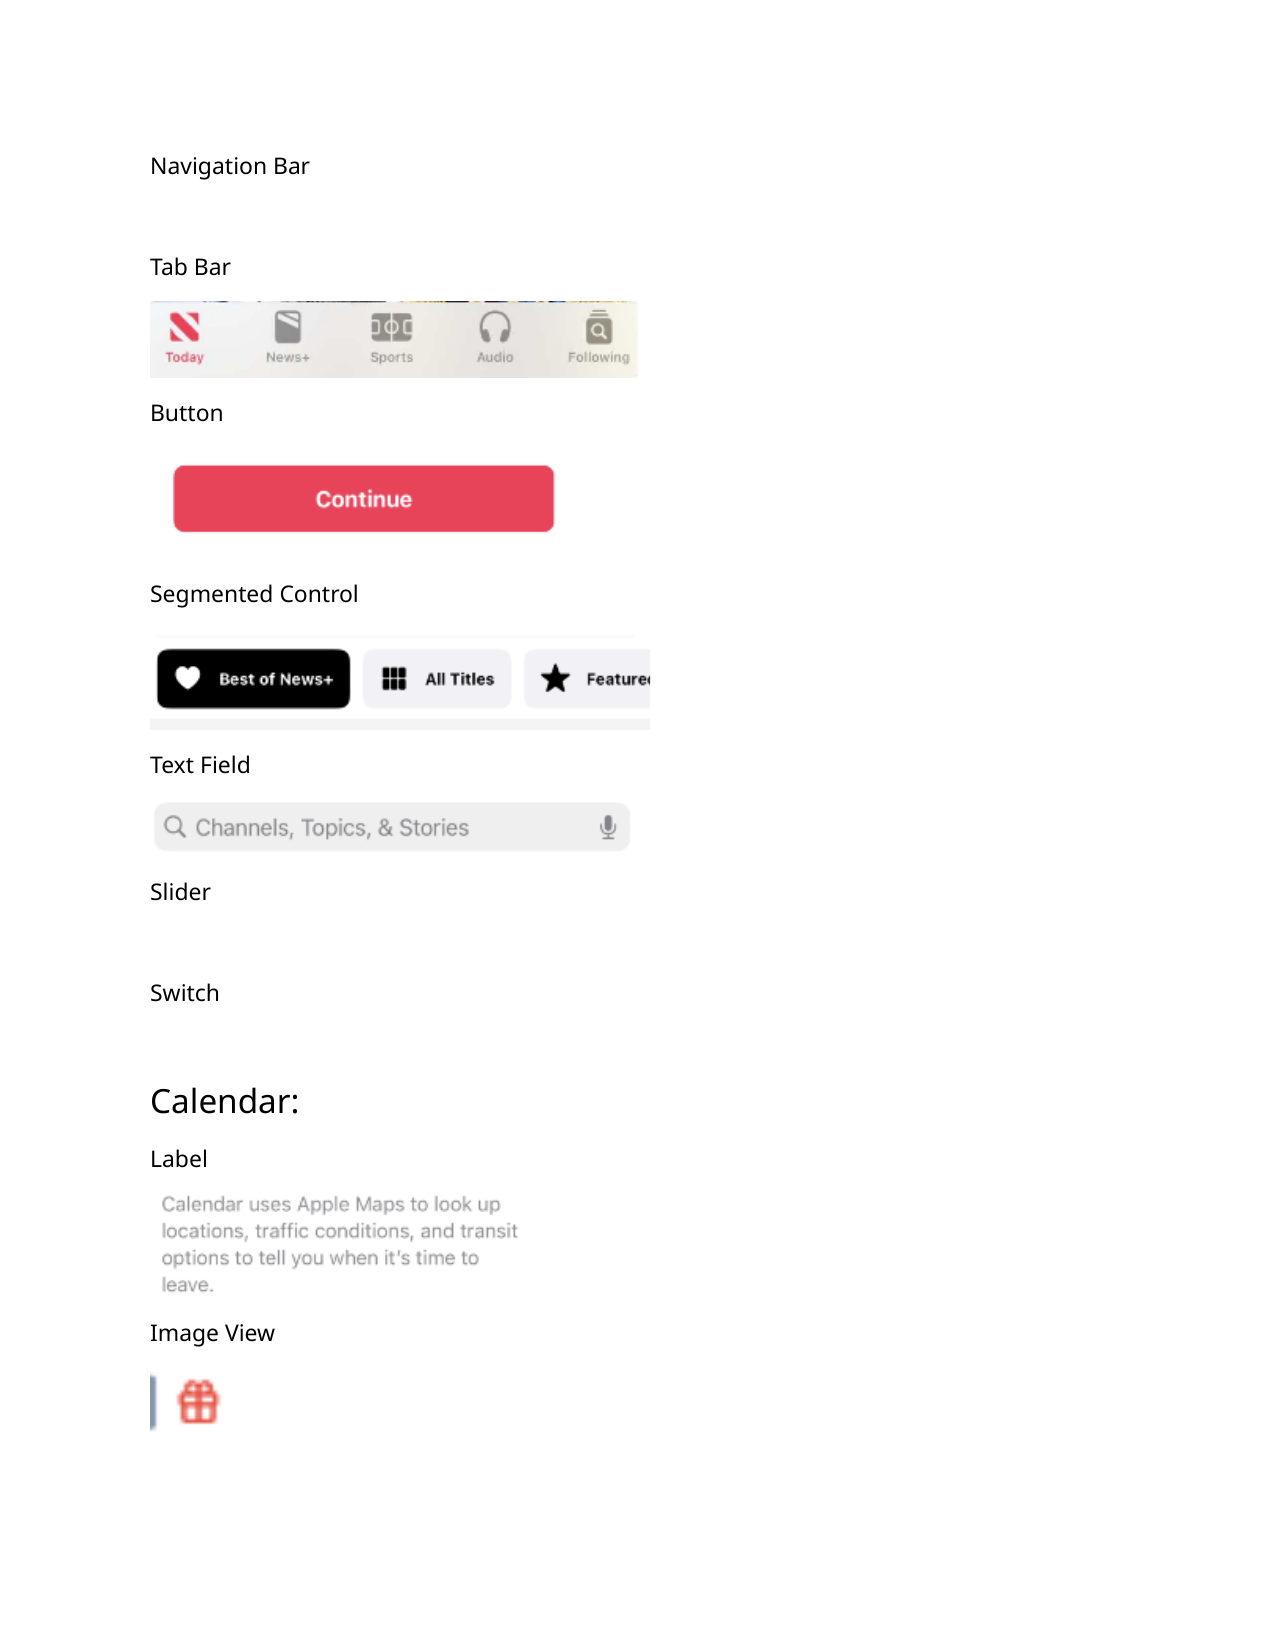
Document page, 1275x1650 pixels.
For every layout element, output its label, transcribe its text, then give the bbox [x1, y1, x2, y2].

text Calendar: [150, 1078, 1125, 1123]
text Segmented Control [150, 577, 1125, 609]
picture [150, 1193, 528, 1298]
text Label [150, 1143, 1125, 1174]
text Navigation Bar [150, 150, 1125, 181]
text Switch [150, 977, 1125, 1008]
picture [150, 447, 585, 559]
text Slider [150, 876, 1125, 907]
text Tab Bar [150, 251, 1125, 282]
text Button [150, 397, 1125, 428]
text Image View [150, 1317, 1125, 1348]
text Text Field [150, 749, 1125, 780]
picture [150, 1367, 232, 1453]
picture [150, 301, 638, 378]
picture [150, 627, 650, 730]
picture [150, 799, 638, 857]
